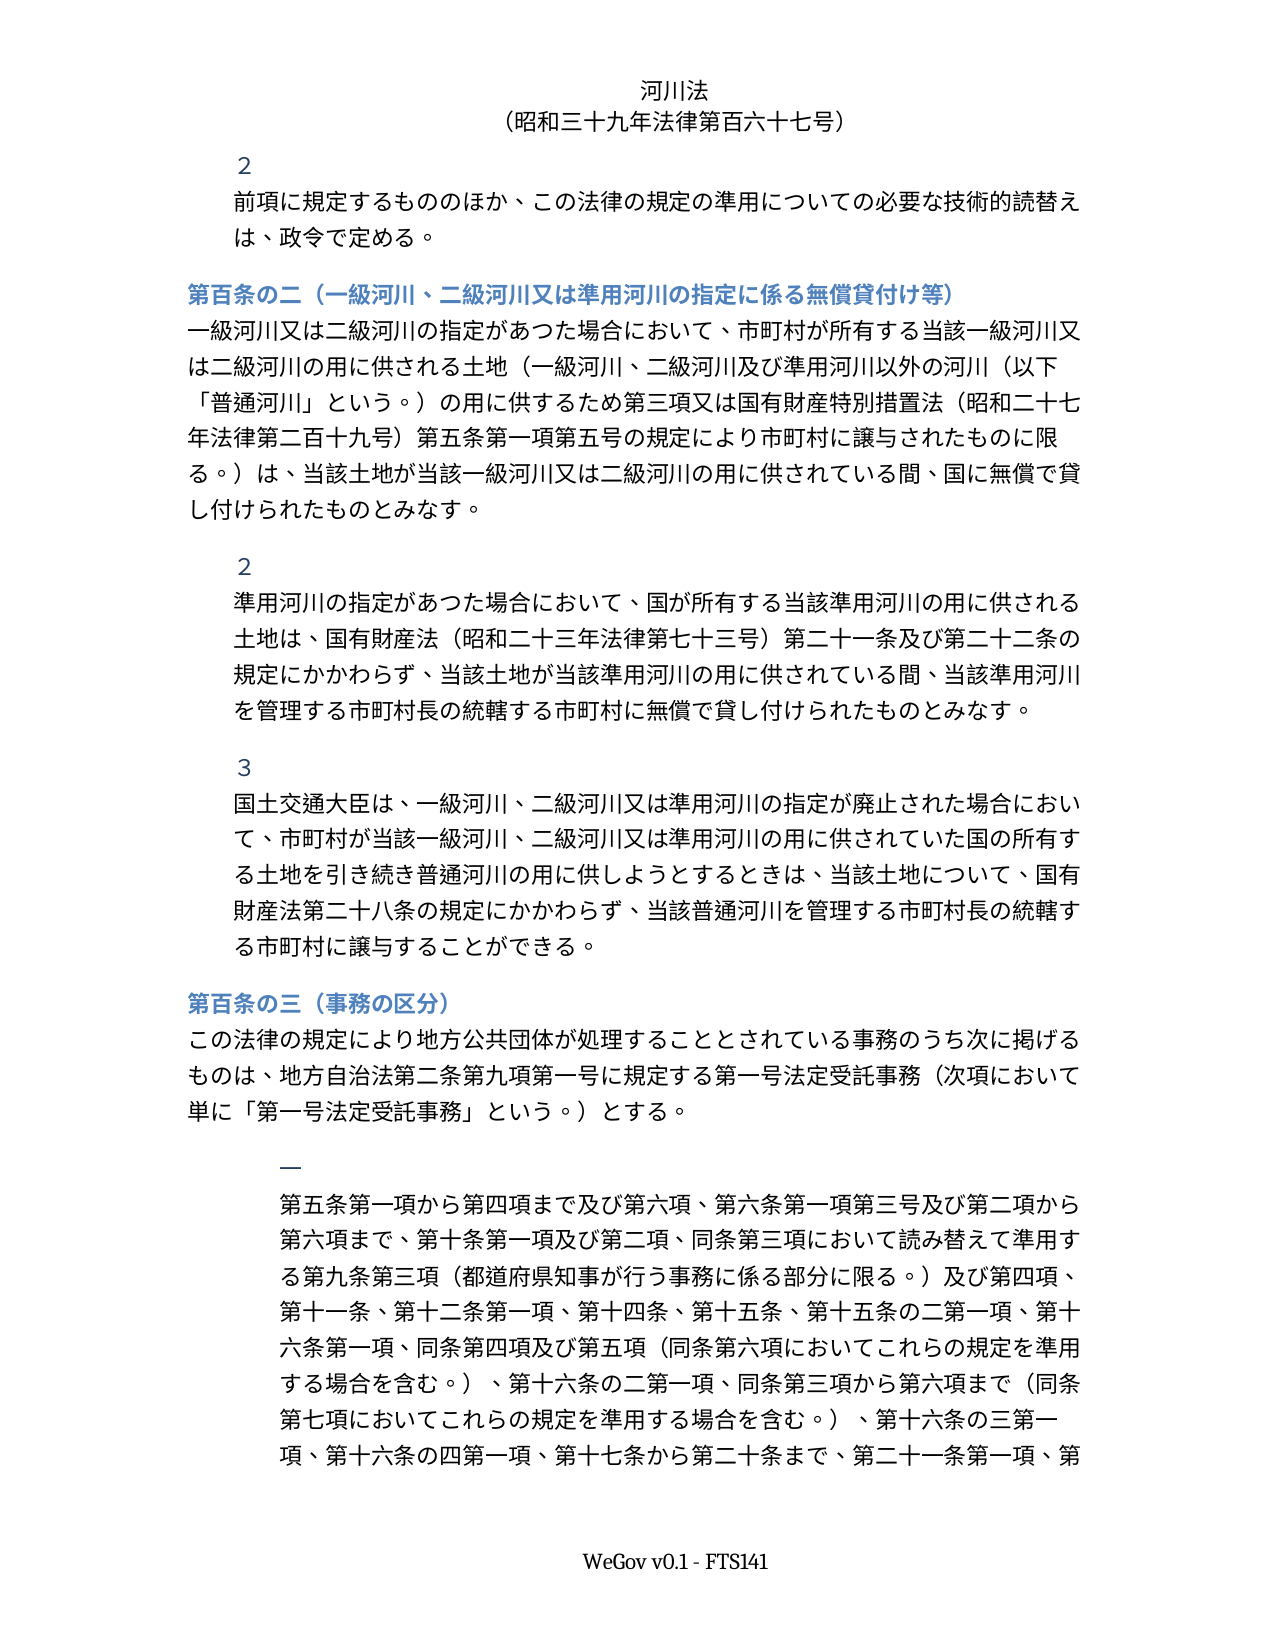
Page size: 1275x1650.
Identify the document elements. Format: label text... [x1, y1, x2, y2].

subtitle ２ [233, 150, 1087, 181]
subtitle ２ [233, 551, 1087, 582]
text 前項に規定するもののほか、この法律の規定の準用についての必要な技術的読替えは、政令で定める。 [233, 186, 1087, 253]
text 準用河川の指定があつた場合において、国が所有する当該準用河川の用に供される土地は、国有財産法（昭和二十三年法律第七十三号）第二十一条及び第二十二条の規定にかかわらず、当該土地が当該準用河川の用に供されている間、当該準用河川を管理する市町村長の統轄する市町村に無償で貸し付けられたものとみなす。 [233, 587, 1087, 726]
text 一級河川又は二級河川の指定があつた場合において、市町村が所有する当該一級河川又は二級河川の用に供される土地（一級河川、二級河川及び準用河川以外の河川（以下「普通河川」という。）の用に供するため第三項又は国有財産特別措置法（昭和二十七年法律第二百十九号）第五条第一項第五号の規定により市町村に譲与されたものに限る。）は、当該土地が当該一級河川又は二級河川の用に供されている間、国に無償で貸し付けられたものとみなす。 [187, 314, 1087, 526]
subtitle 第百条の三（事務の区分） [187, 988, 1087, 1019]
text 国土交通大臣は、一級河川、二級河川又は準用河川の指定が廃止された場合において、市町村が当該一級河川、二級河川又は準用河川の用に供されていた国の所有する土地を引き続き普通河川の用に供しようとするときは、当該土地について、国有財産法第二十八条の規定にかかわらず、当該普通河川を管理する市町村長の統轄する市町村に譲与することができる。 [233, 787, 1087, 962]
subtitle 第百条の二（一級河川、二級河川又は準用河川の指定に係る無償貸付け等） [187, 279, 1087, 310]
text この法律の規定により地方公共団体が処理することとされている事務のうち次に掲げるものは、地方自治法第二条第九項第一号に規定する第一号法定受託事務（次項において単に「第一号法定受託事務」という。）とする。 [187, 1024, 1087, 1127]
subtitle 一 [279, 1153, 1087, 1184]
subtitle ３ [233, 752, 1087, 783]
